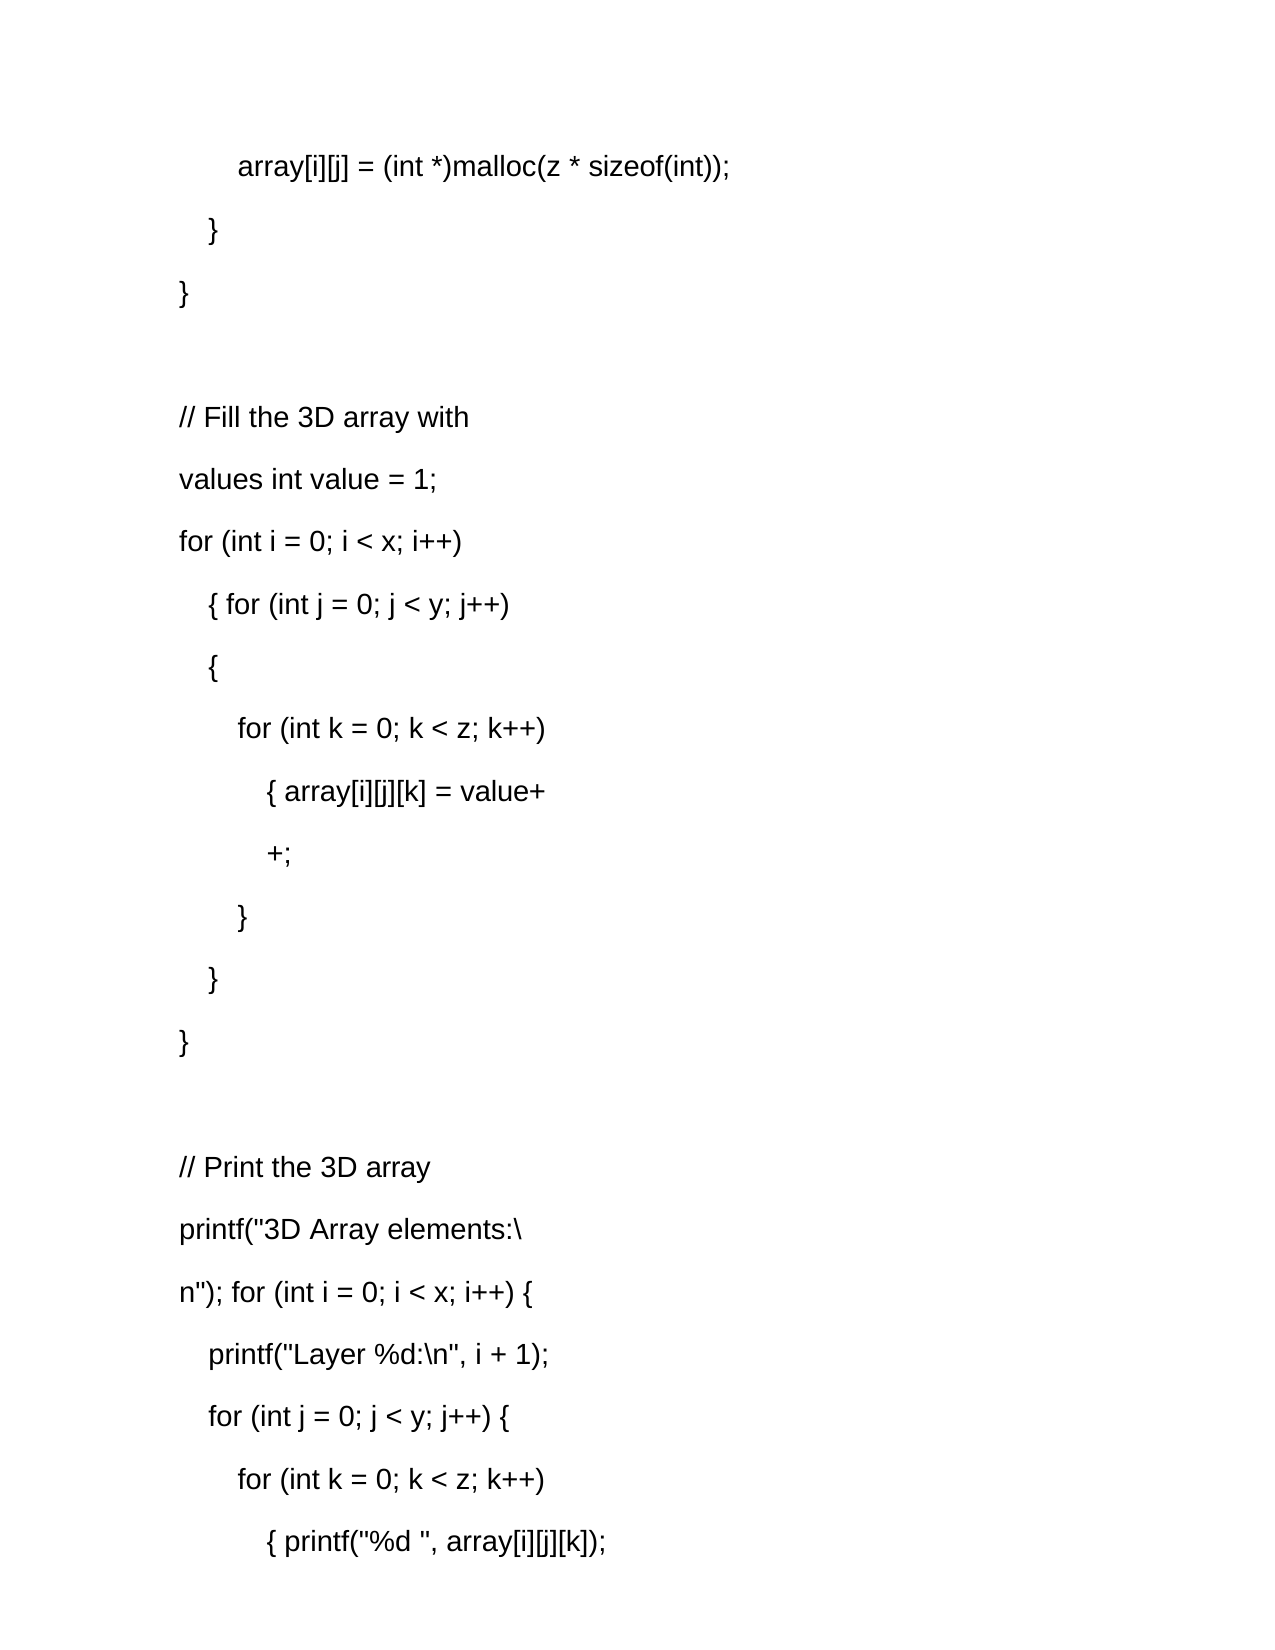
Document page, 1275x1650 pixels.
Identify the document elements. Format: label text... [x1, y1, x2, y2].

text for (int i = 0; i < x; i++) { for (int j = 0; j < y; j++) { [179, 524, 510, 683]
text printf("3D Array elements:\n"); for (int i = 0; i < x; i++) { [179, 1212, 562, 1308]
text // Print the 3D array [179, 1150, 1125, 1183]
text } [237, 899, 1125, 932]
text } [179, 274, 1125, 308]
text // Fill the 3D array with values int value = 1; [179, 400, 562, 496]
text } [208, 962, 1125, 995]
text } [208, 212, 1125, 245]
text array[i][j] = (int *)malloc(z * sizeof(int)); [237, 149, 1125, 183]
text printf("Layer %d:\n", i + 1); for (int j = 0; j < y; j++) { [208, 1337, 562, 1433]
text for (int k = 0; k < z; k++) { array[i][j][k] = value++; [237, 711, 562, 869]
text } [179, 1024, 1125, 1058]
text for (int k = 0; k < z; k++) { printf("%d ", array[i][j][k]); [237, 1462, 678, 1558]
